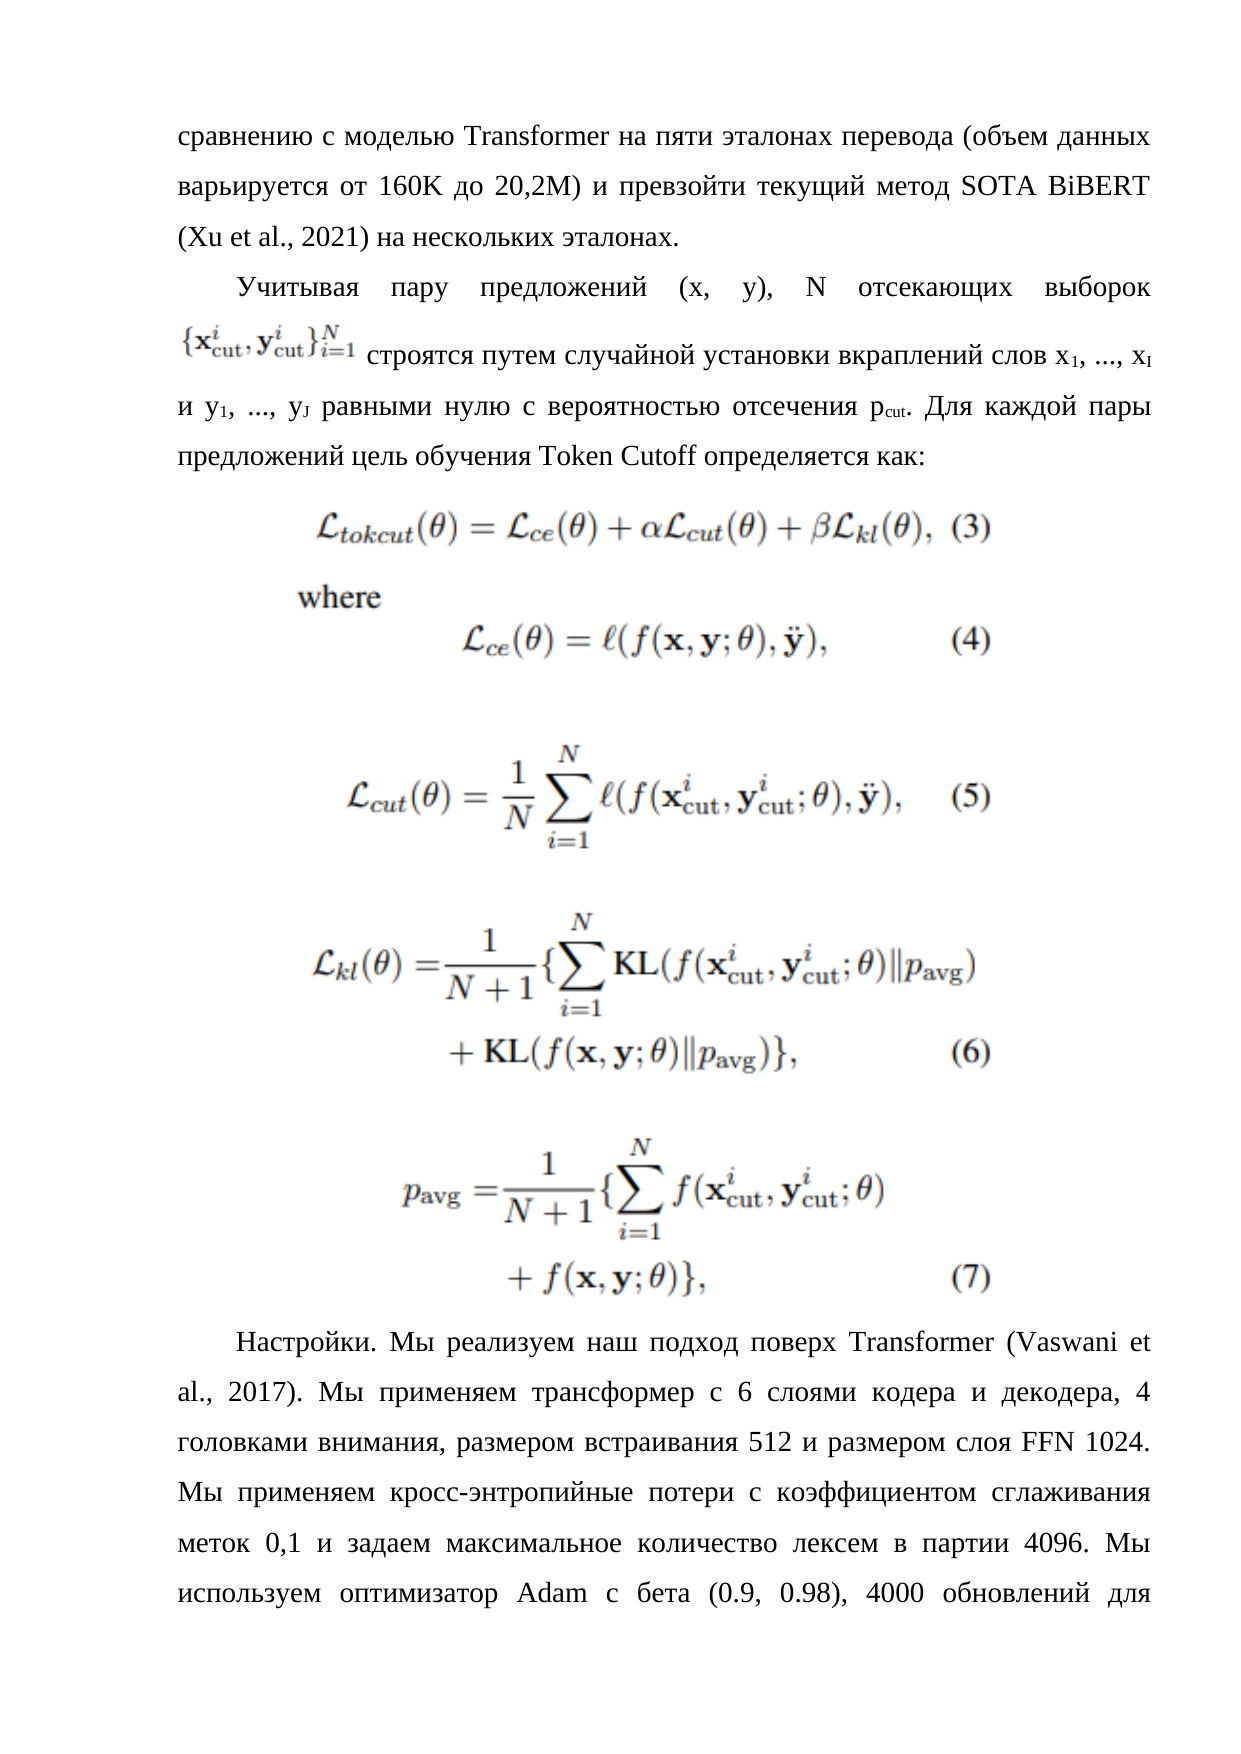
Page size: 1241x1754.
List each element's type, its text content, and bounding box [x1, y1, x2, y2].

picture [177, 319, 359, 365]
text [177, 118, 1152, 252]
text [177, 1324, 1152, 1609]
text Учитывая пару предложений (x, y), N отсекающих выборок строятся путем случайной установки вкраплений слов x1, ..., xI и y1, ..., yJ равными нулю с вероятностью отсечения pcut. Для каждой пары предложений цель обучения Token Cutoff определяется как: [177, 269, 1152, 471]
picture [293, 488, 1036, 1324]
